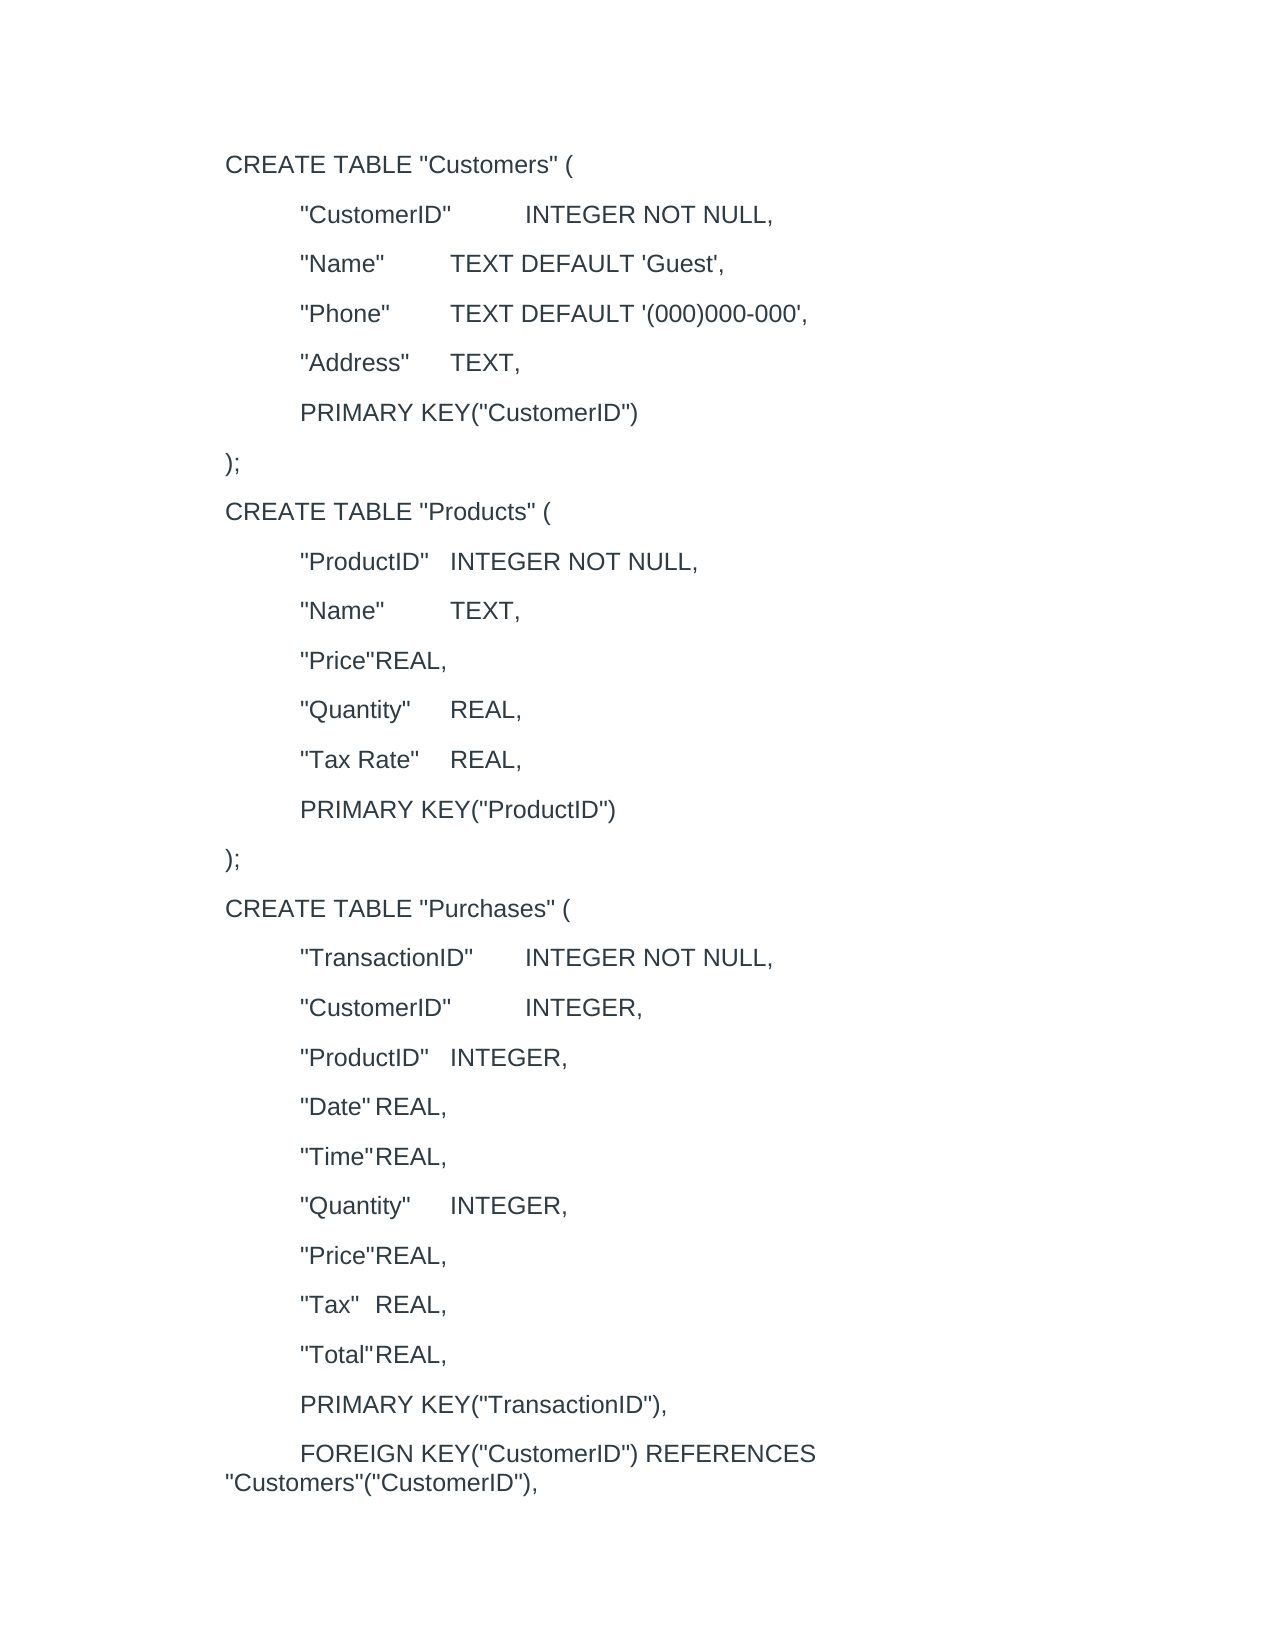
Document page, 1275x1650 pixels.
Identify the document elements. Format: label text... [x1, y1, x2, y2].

text "CustomerID" INTEGER NOT NULL, [225, 199, 1125, 228]
text CREATE TABLE "Purchases" ( [225, 894, 1125, 922]
text "Name" TEXT, [225, 596, 1125, 625]
text ); [225, 844, 1125, 873]
text "Total" REAL, [225, 1340, 1125, 1369]
text PRIMARY KEY("TransactionID"), [225, 1389, 1125, 1418]
text "Phone" TEXT DEFAULT '(000)000-000', [225, 299, 1125, 327]
text "CustomerID" INTEGER, [225, 993, 1125, 1022]
text "Name" TEXT DEFAULT 'Guest', [225, 249, 1125, 278]
text PRIMARY KEY("CustomerID") [225, 398, 1125, 427]
text "ProductID" INTEGER, [225, 1042, 1125, 1071]
text CREATE TABLE "Products" ( [225, 497, 1125, 526]
text ); [225, 447, 1125, 476]
text "Tax" REAL, [225, 1290, 1125, 1319]
text "TransactionID" INTEGER NOT NULL, [225, 943, 1125, 972]
text "Price" REAL, [225, 646, 1125, 674]
text "Quantity" REAL, [225, 695, 1125, 724]
text "Tax Rate" REAL, [225, 745, 1125, 774]
text PRIMARY KEY("ProductID") [225, 794, 1125, 823]
text "Quantity" INTEGER, [225, 1191, 1125, 1220]
text "Date" REAL, [225, 1092, 1125, 1121]
text CREATE TABLE "Customers" ( [225, 150, 1125, 179]
text FOREIGN KEY("CustomerID") REFERENCES "Customers"("CustomerID"), [225, 1439, 1125, 1497]
text "Price" REAL, [225, 1241, 1125, 1269]
text "Time" REAL, [225, 1142, 1125, 1170]
text "ProductID" INTEGER NOT NULL, [225, 547, 1125, 575]
text "Address" TEXT, [225, 348, 1125, 377]
